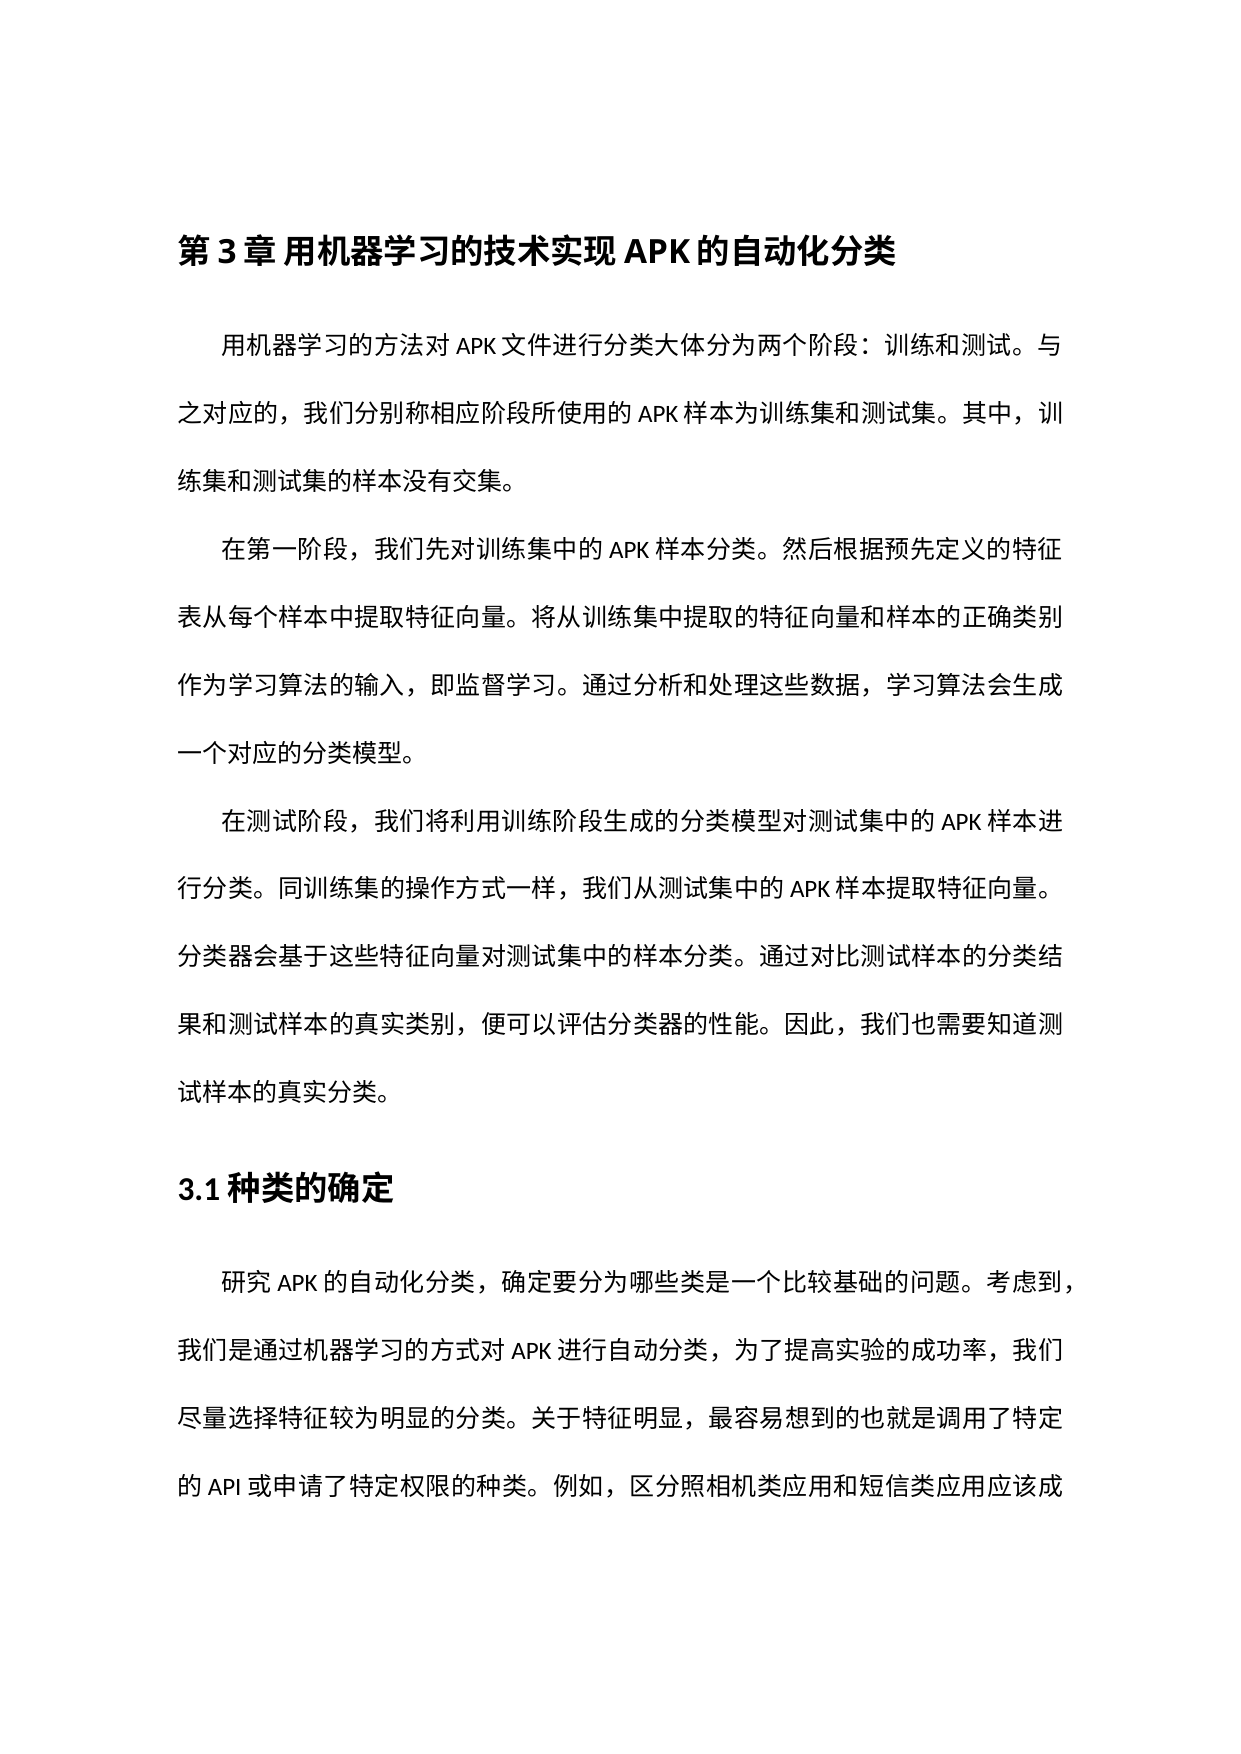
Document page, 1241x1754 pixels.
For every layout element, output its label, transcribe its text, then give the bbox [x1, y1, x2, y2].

subtitle 3.1 种类的确定 [177, 1152, 1063, 1220]
text 在第一阶段，我们先对训练集中的APK样本分类。然后根据预先定义的特征表从每个样本中提取特征向量。将从训练集中提取的特征向量和样本的正确类别作为学习算法的输入，即监督学习。通过分析和处理这些数据，学习算法会生成一个对应的分类模型。 [177, 513, 1063, 785]
text 用机器学习的方法对APK文件进行分类大体分为两个阶段：训练和测试。与之对应的，我们分别称相应阶段所使用的APK样本为训练集和测试集。其中，训练集和测试集的样本没有交集。 [177, 310, 1063, 513]
text 在测试阶段，我们将利用训练阶段生成的分类模型对测试集中的APK样本进行分类。同训练集的操作方式一样，我们从测试集中的APK样本提取特征向量。分类器会基于这些特征向量对测试集中的样本分类。通过对比测试样本的分类结果和测试样本的真实类别，便可以评估分类器的性能。因此，我们也需要知道测试样本的真实分类。 [177, 785, 1063, 1125]
subtitle 第3章 用机器学习的技术实现APK的自动化分类 [177, 215, 1063, 283]
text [177, 1247, 1063, 1518]
